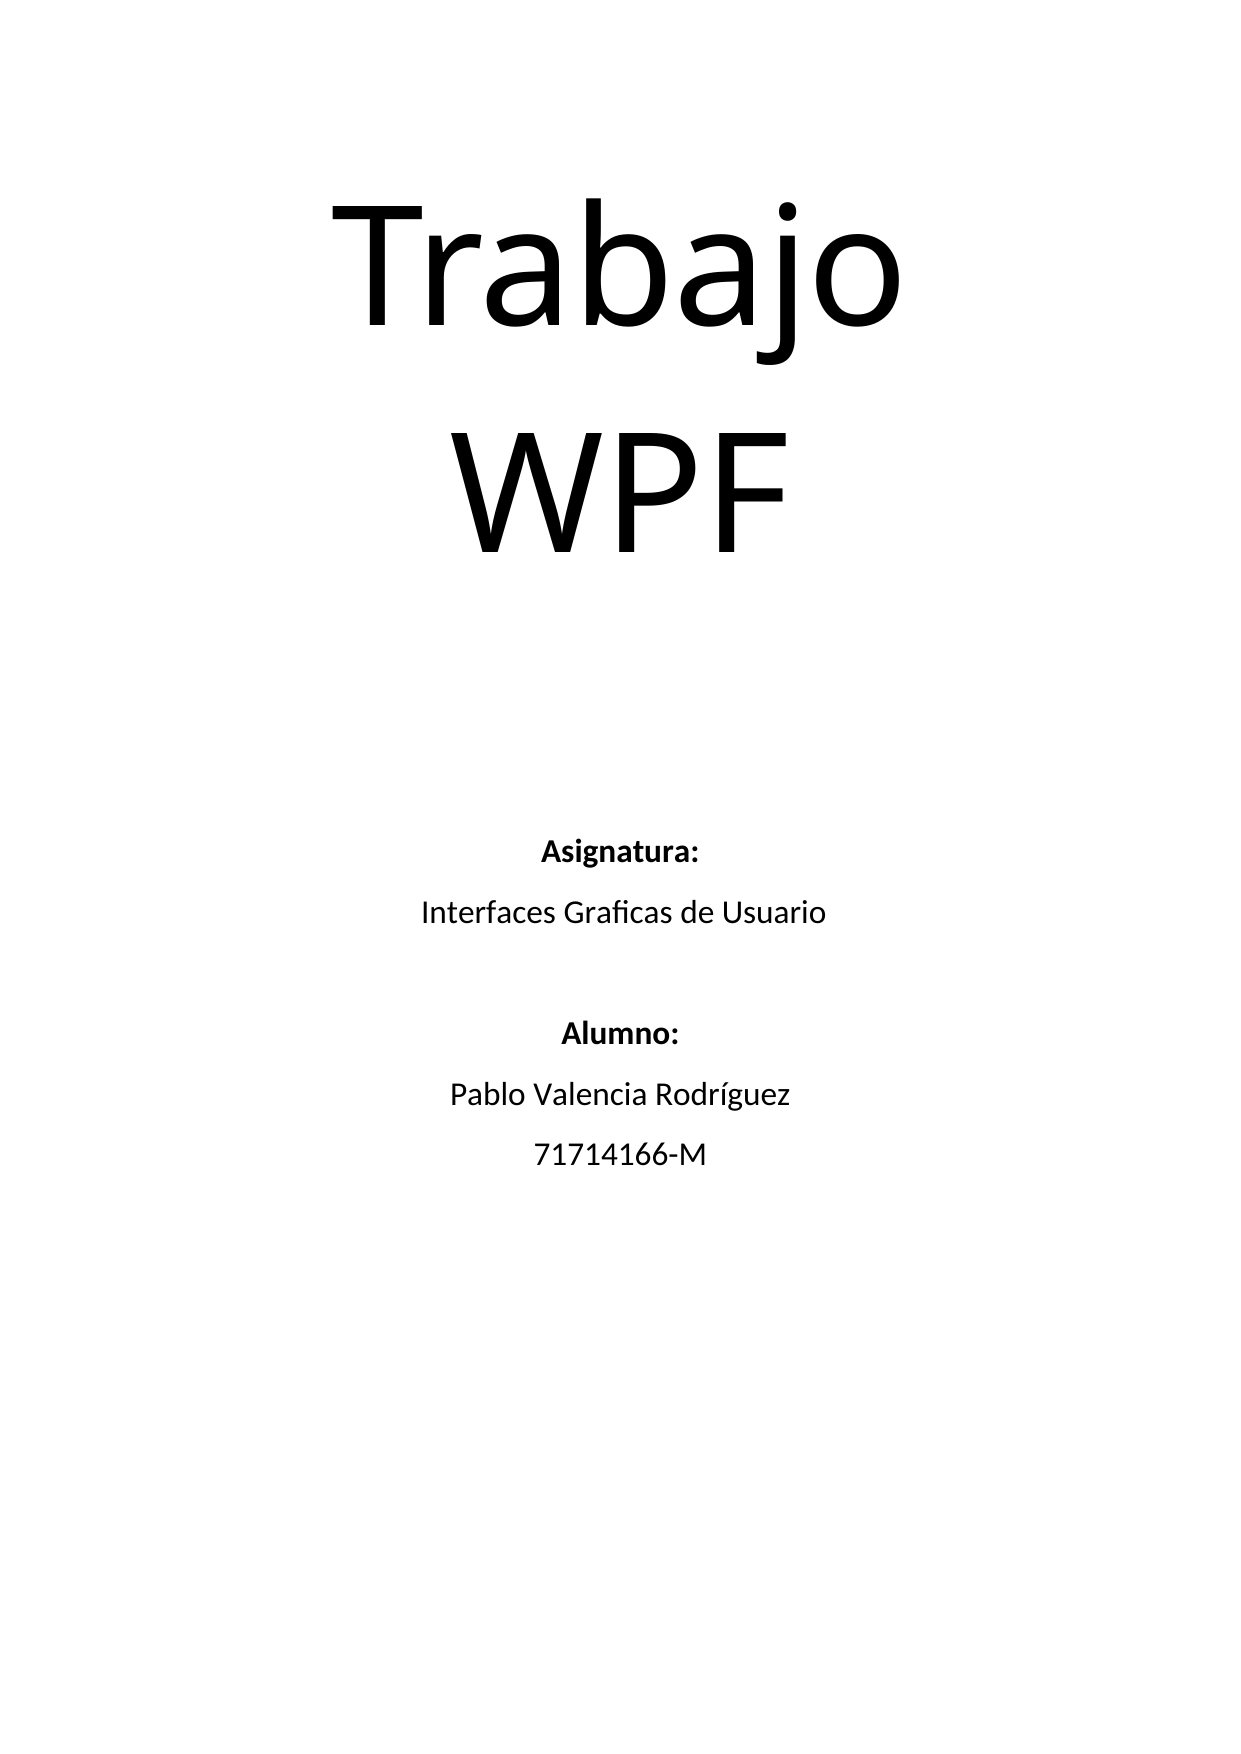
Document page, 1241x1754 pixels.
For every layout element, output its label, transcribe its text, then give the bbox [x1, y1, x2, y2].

text Pablo Valencia Rodríguez [177, 1073, 1063, 1113]
title Trabajo WPF [177, 148, 1063, 602]
text Interfaces Graficas de Usuario [177, 891, 1063, 932]
text 71714166-M [177, 1133, 1063, 1174]
text Asignatura: [177, 830, 1063, 871]
text Alumno: [177, 1012, 1063, 1053]
